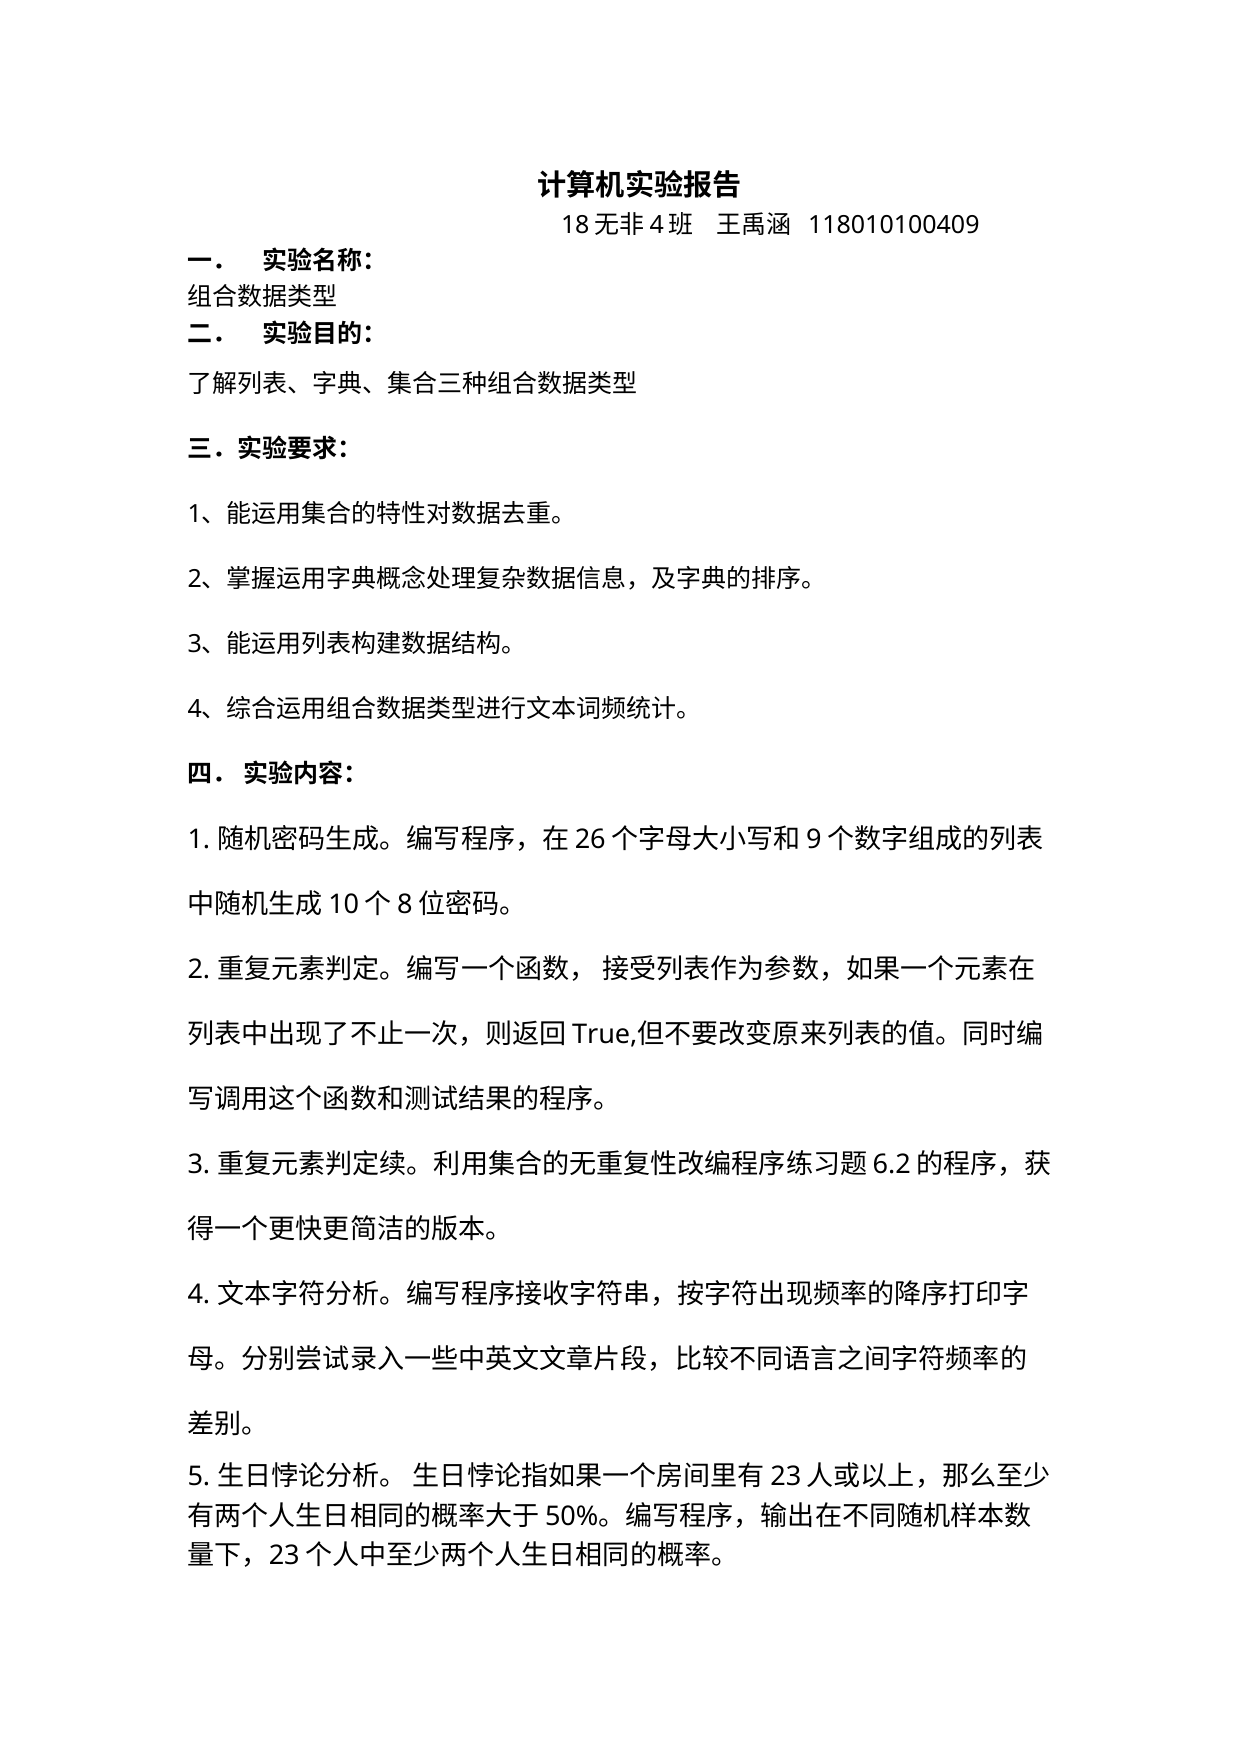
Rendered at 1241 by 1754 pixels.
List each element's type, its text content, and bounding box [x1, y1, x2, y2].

text 18无非4班 王禹涵 118010100409 [187, 204, 1053, 241]
text 三．实验要求： [187, 414, 1053, 479]
list 实验名称： [187, 241, 1053, 277]
text 5. 生日悖论分析。 生日悖论指如果一个房间里有23人或以上，那么至少有两个人生日相同的概率大于50%。编写程序，输出在不同随机样本数量下，23个人中至少两个人生日相同的概率。 [187, 1454, 1053, 1572]
text 组合数据类型 [187, 277, 1053, 313]
text 4. 文本字符分析。编写程序接收字符串，按字符出现频率的降序打印字母。分别尝试录入一些中英文文章片段，比较不同语言之间字符频率的差别。 [187, 1259, 1053, 1454]
text ​2、掌握运用字典概念处理复杂数据信息，及字典的排序。 [187, 544, 1053, 609]
list 实验目的： [187, 313, 1053, 349]
text 2. 重复元素判定。编写一个函数， 接受列表作为参数，如果一个元素在列表中出现了不止一次，则返回True,但不要改变原来列表的值。同时编写调用这个函数和测试结果的程序。 [187, 934, 1053, 1129]
text 1. 随机密码生成。编写程序，在26个字母大小写和9个数字组成的列表中随机生成10个8位密码。 [187, 804, 1053, 934]
text 3. 重复元素判定续。利用集合的无重复性改编程序练习题6.2的程序，获得一个更快更简洁的版本。 [187, 1129, 1053, 1259]
text ​3、能运用列表构建数据结构。 [187, 609, 1053, 674]
text 四． 实验内容： [187, 739, 1053, 804]
text ​4、综合运用组合数据类型进行文本词频统计。 [187, 674, 1053, 739]
text 计算机实验报告 [187, 162, 1053, 204]
text ​1、能运用集合的特性对数据去重。 [187, 479, 1053, 544]
text 了解列表、字典、集合三种组合数据类型 [187, 349, 1053, 414]
